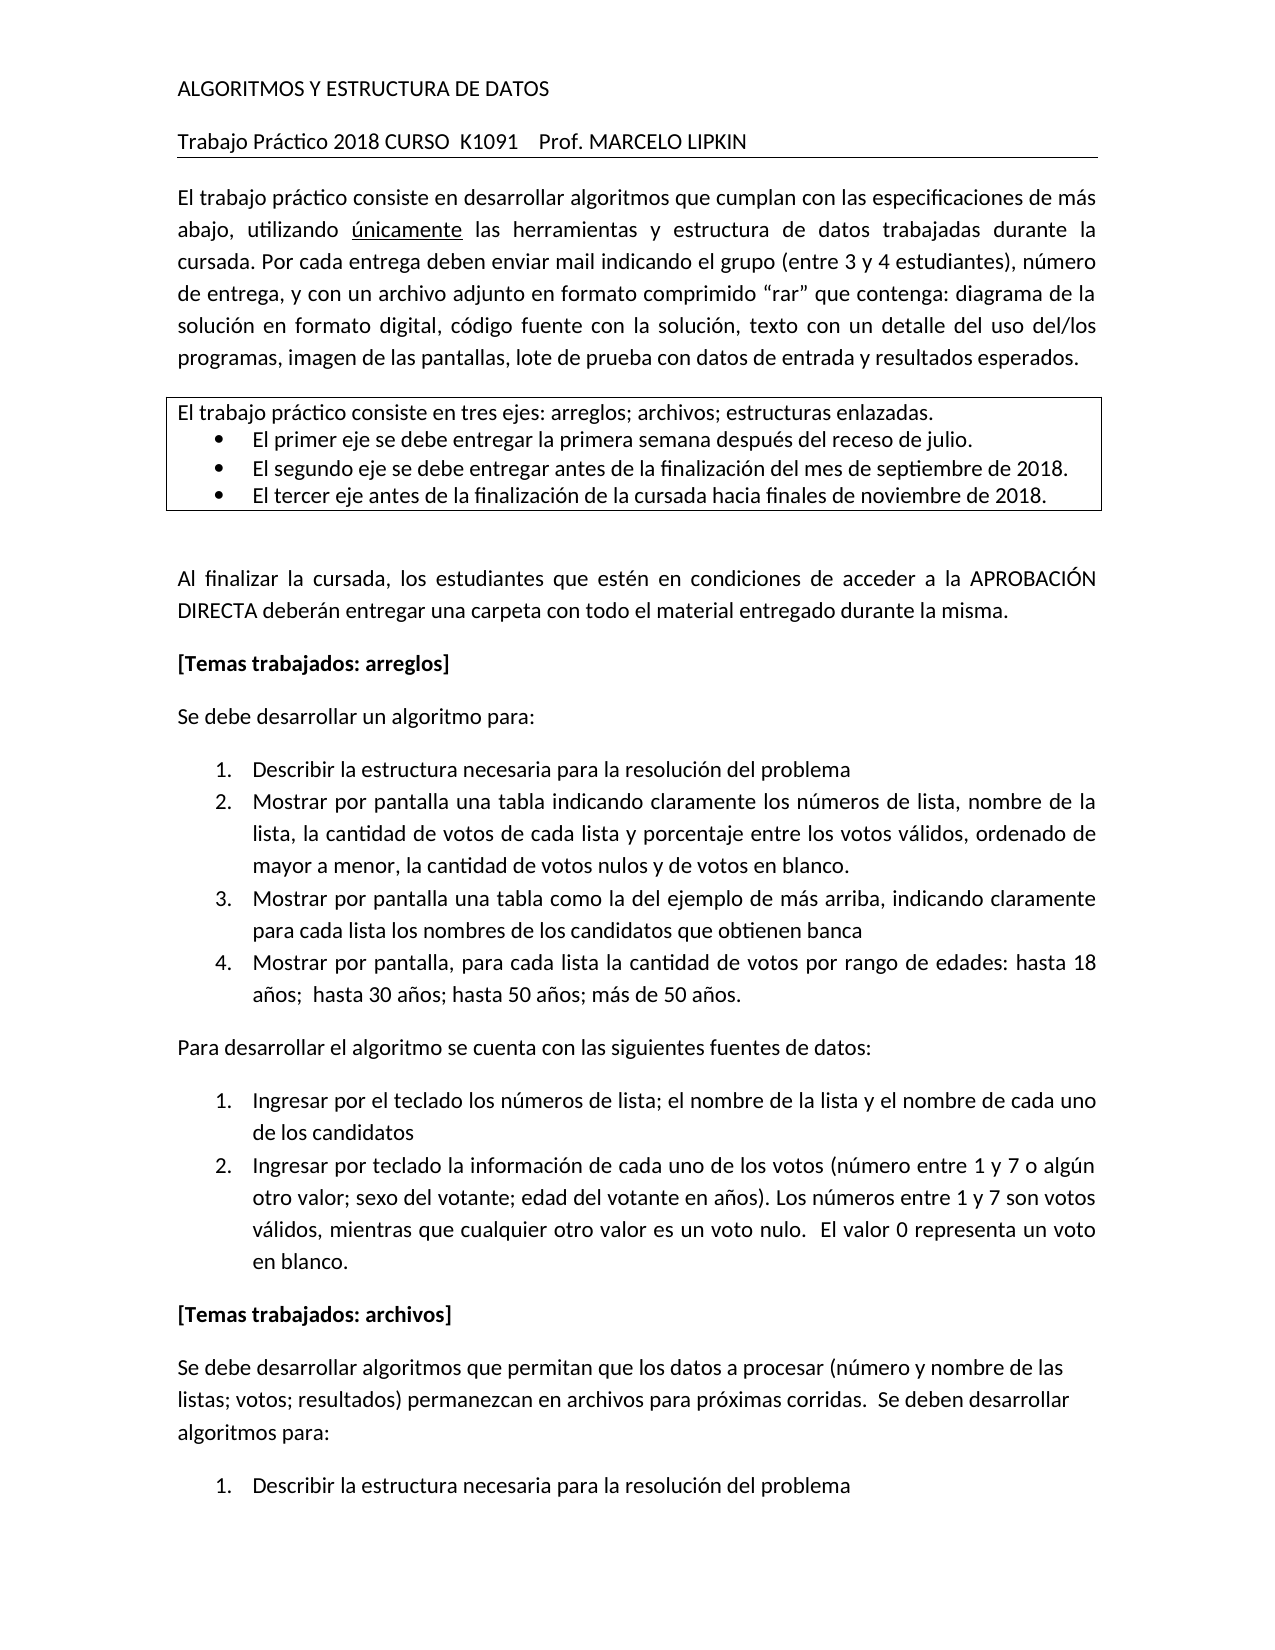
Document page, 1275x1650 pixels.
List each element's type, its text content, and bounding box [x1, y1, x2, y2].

list Mostrar por pantalla una tabla como la del ejemplo de más arriba, indicando claramente para cada lista los nombres de los candidatos que obtienen banca [215, 884, 1098, 944]
text [Temas trabajados: arreglos] [177, 649, 1098, 677]
list Describir la estructura necesaria para la resolución del problema [215, 755, 1098, 783]
text Se debe desarrollar algoritmos que permitan que los datos a procesar (número y nombre de las listas; votos; resultados) permanezcan en archivos para próximas corridas. Se deben desarrollar algoritmos para: [177, 1353, 1098, 1446]
text Se debe desarrollar un algoritmo para: [177, 702, 1098, 730]
text Para desarrollar el algoritmo se cuenta con las siguientes fuentes de datos: [177, 1033, 1098, 1061]
list Describir la estructura necesaria para la resolución del problema [215, 1471, 1098, 1499]
list Mostrar por pantalla, para cada lista la cantidad de votos por rango de edades: hasta 18 años; hasta 30 años; hasta 50 años; más de 50 años. [215, 948, 1098, 1008]
text Al finalizar la cursada, los estudiantes que estén en condiciones de acceder a la APROBACIÓN DIRECTA deberán entregar una carpeta con todo el material entregado durante la misma. [177, 564, 1098, 624]
text [Temas trabajados: archivos] [177, 1300, 1098, 1328]
list Mostrar por pantalla una tabla indicando claramente los números de lista, nombre de la lista, la cantidad de votos de cada lista y porcentaje entre los votos válidos, ordenado de mayor a menor, la cantidad de votos nulos y de votos en blanco. [215, 787, 1098, 879]
list Ingresar por teclado la información de cada uno de los votos (número entre 1 y 7 o algún otro valor; sexo del votante; edad del votante en años). Los números entre 1 y 7 son votos válidos, mientras que cualquier otro valor es un voto nulo. El valor 0 representa un voto en blanco. [215, 1151, 1098, 1275]
text El trabajo práctico consiste en desarrollar algoritmos que cumplan con las especificaciones de más abajo, utilizando únicamente las herramientas y estructura de datos trabajadas durante la cursada. Por cada entrega deben enviar mail indicando el grupo (entre 3 y 4 estudiantes), número de entrega, y con un archivo adjunto en formato comprimido “rar” que contenga: diagrama de la solución en formato digital, código fuente con la solución, texto con un detalle del uso del/los programas, imagen de las pantallas, lote de prueba con datos de entrada y resultados esperados. [177, 183, 1098, 372]
list Ingresar por el teclado los números de lista; el nombre de la lista y el nombre de cada uno de los candidatos [215, 1086, 1098, 1147]
table_header El trabajo práctico consiste en tres ejes: arreglos; archivos; estructuras enlazadas. El primer eje se debe entregar la primera semana después del receso de julio. El segundo eje se debe entregar antes de la finalización del mes de septiembre de 2018. El tercer eje antes de la finalización de la cursada hacia finales de noviembre de 2018. [167, 398, 1101, 510]
